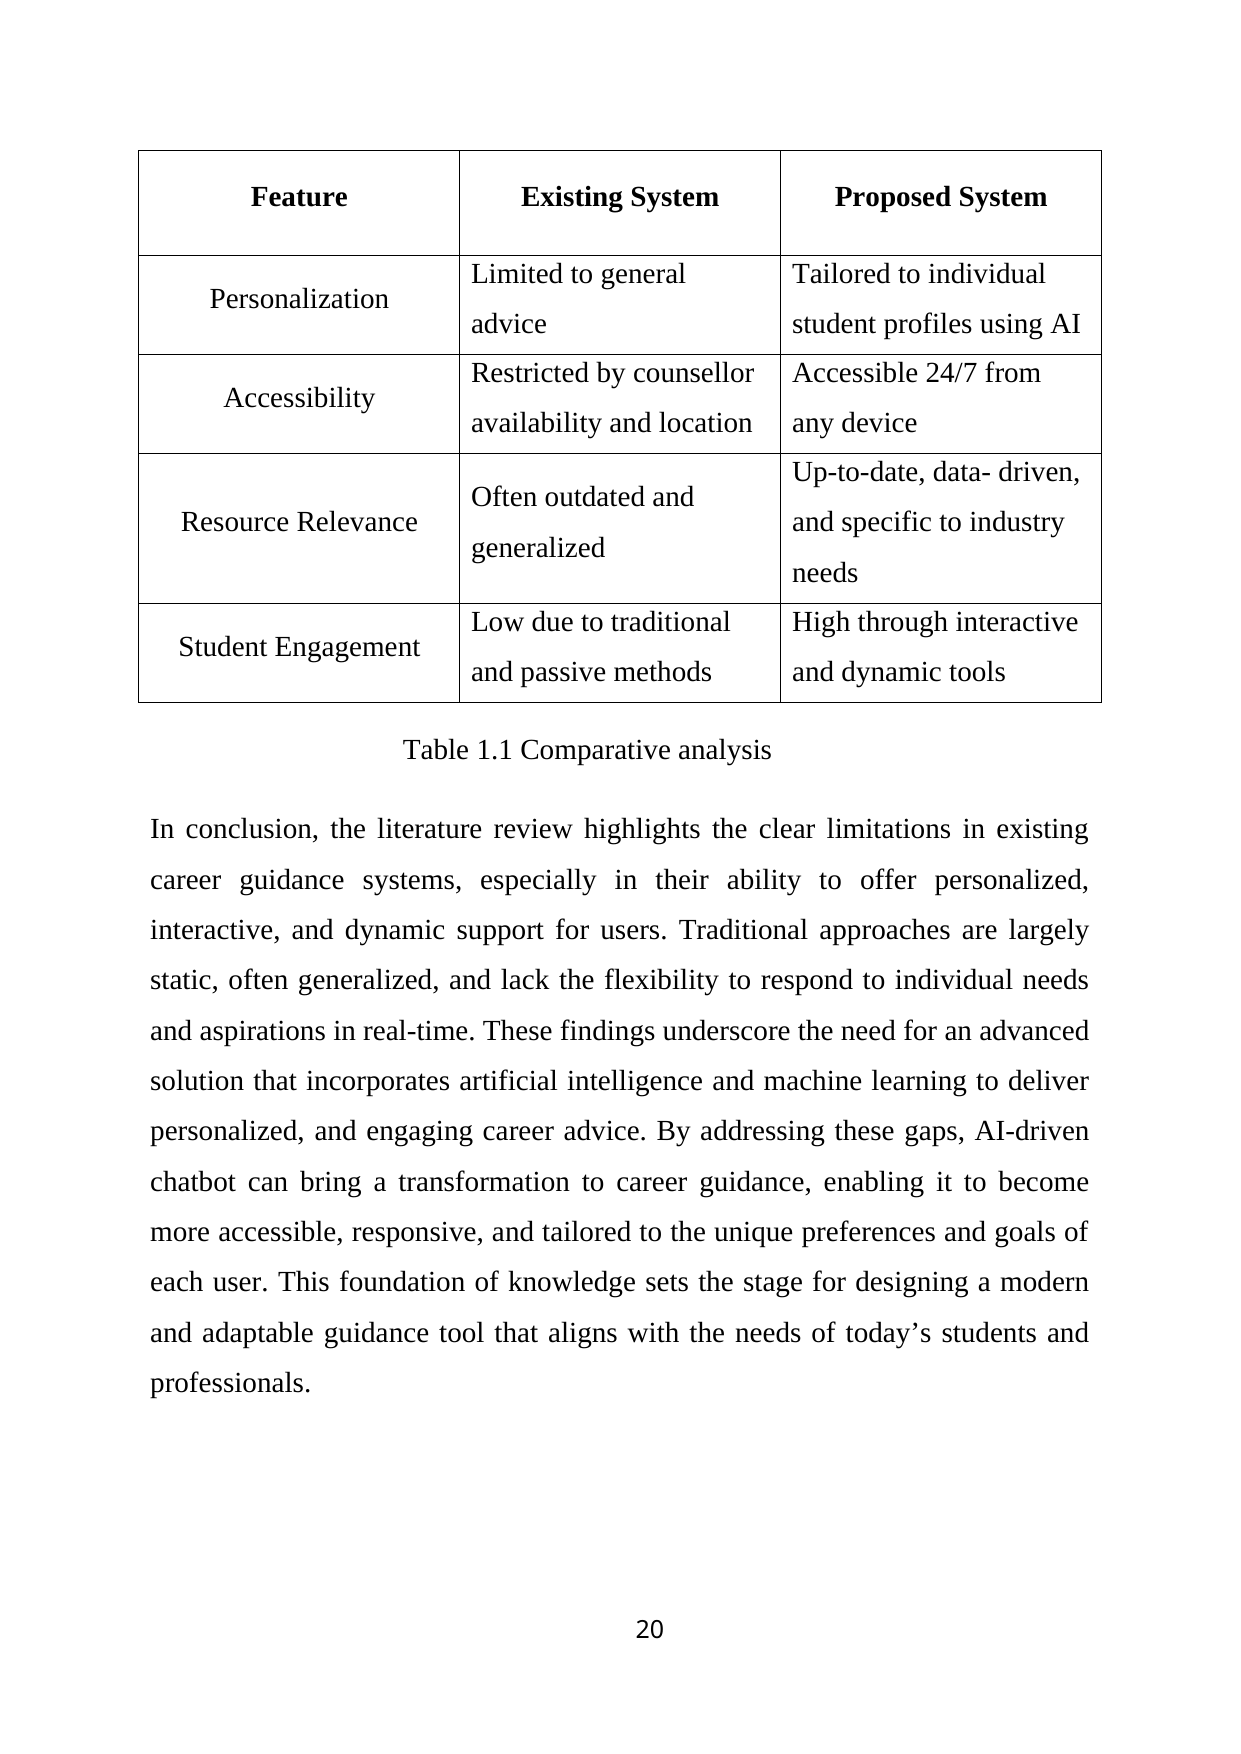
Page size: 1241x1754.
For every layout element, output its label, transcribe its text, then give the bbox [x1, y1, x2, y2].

table_header Feature [139, 151, 459, 255]
table_cell Restricted by counsellor availability and location [460, 355, 780, 453]
table_cell Resource Relevance [139, 454, 459, 603]
text Table 1.1 Comparative analysis [84, 732, 1090, 766]
table_cell Up-to-date, data- driven, and specific to industry needs [781, 454, 1101, 603]
table_header Proposed System [781, 151, 1101, 255]
table_cell Tailored to individual student profiles using AI [781, 256, 1101, 354]
table_cell Low due to traditional and passive methods [460, 604, 780, 702]
table_header Existing System [460, 151, 780, 255]
table_cell Accessible 24/7 from any device [781, 355, 1101, 453]
table_cell Limited to general advice [460, 256, 780, 354]
table_cell Personalization [139, 256, 459, 354]
table_cell Accessibility [139, 355, 459, 453]
table_cell High through interactive and dynamic tools [781, 604, 1101, 702]
text In conclusion, the literature review highlights the clear limitations in existing career guidance systems, especially in their ability to offer personalized, interactive, and dynamic support for users. Traditional approaches are largely static, often generalized, and lack the flexibility to respond to individual needs and aspirations in real-time. These findings underscore the need for an advanced solution that incorporates artificial intelligence and machine learning to deliver personalized, and engaging career advice. By addressing these gaps, AI-driven chatbot can bring a transformation to career guidance, enabling it to become more accessible, responsive, and tailored to the unique preferences and goals of each user. This foundation of knowledge sets the stage for designing a modern and adaptable guidance tool that aligns with the needs of today’s students and professionals. [150, 812, 1090, 1398]
table_cell Student Engagement [139, 604, 459, 702]
table_cell Often outdated and generalized [460, 454, 780, 603]
